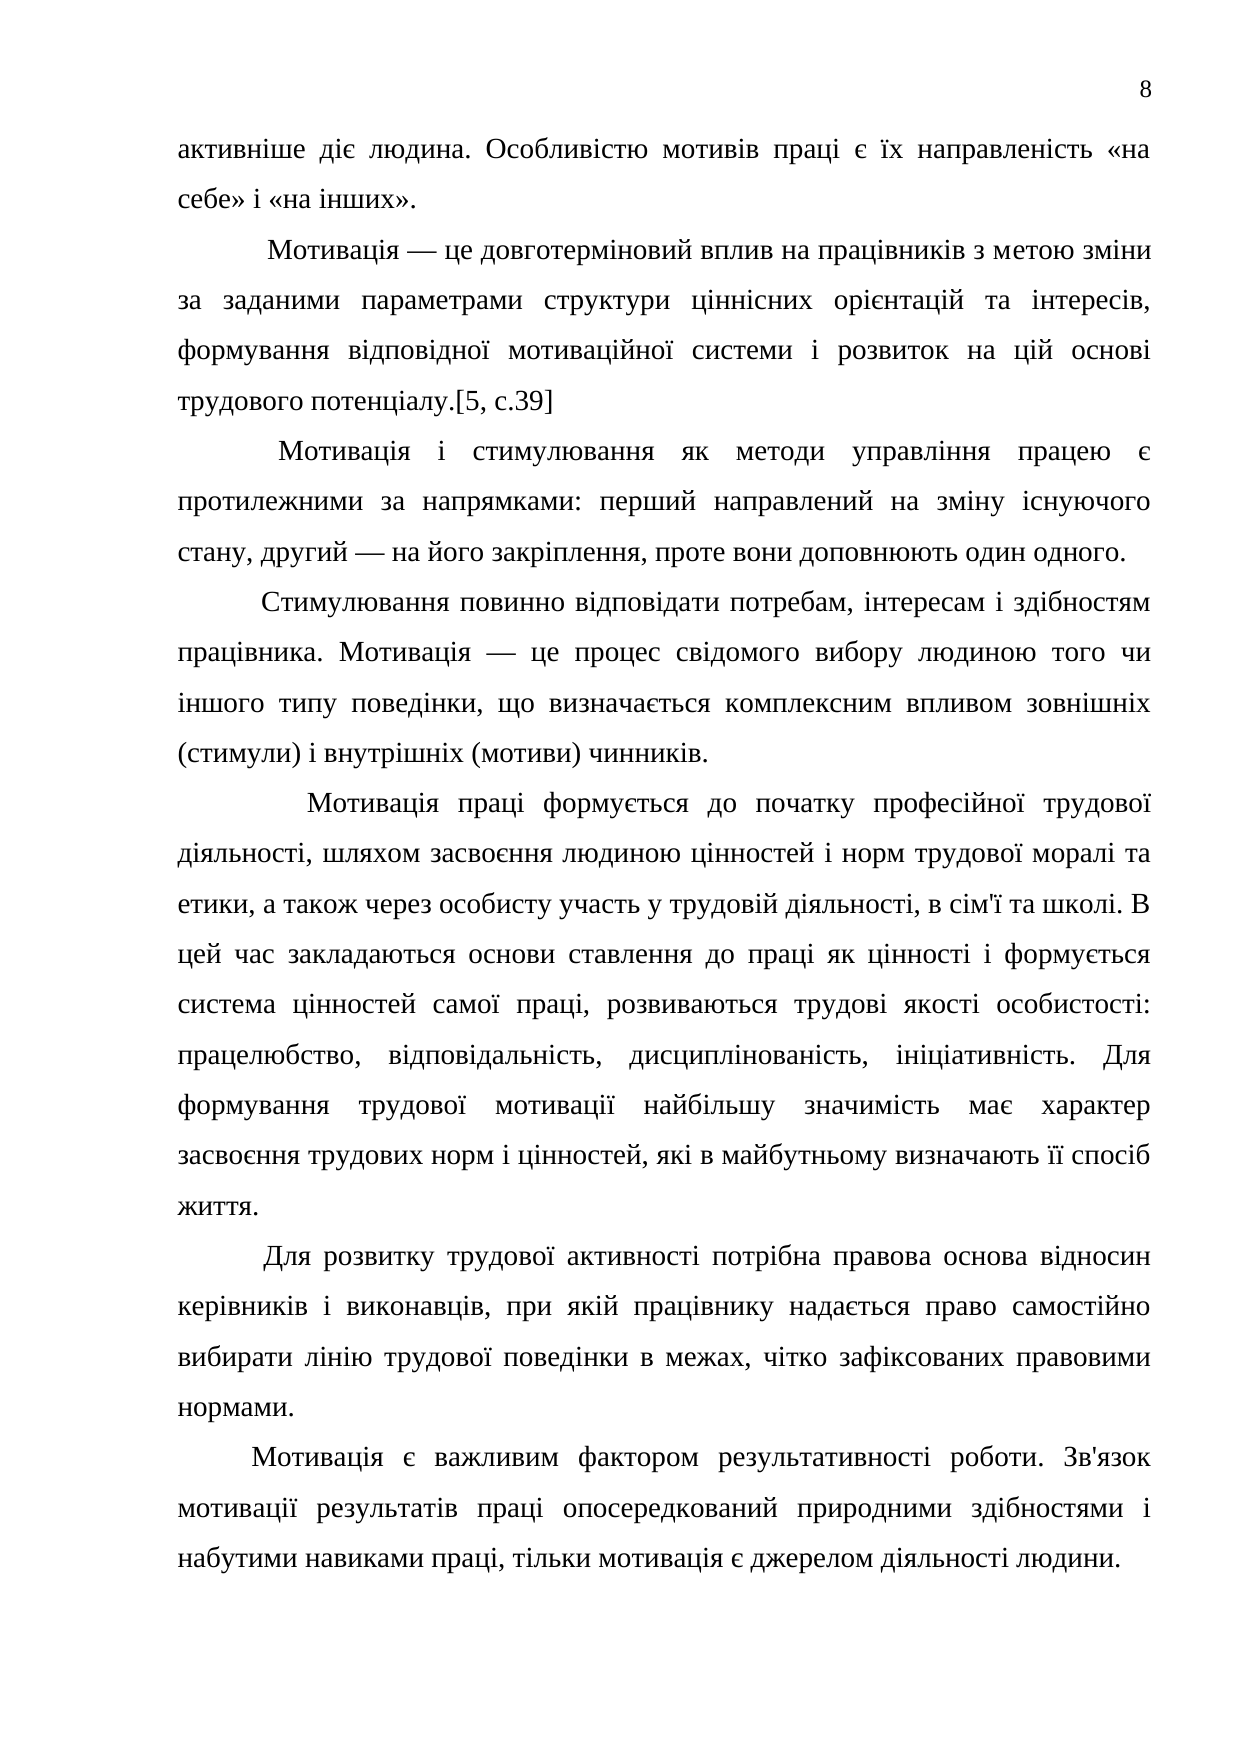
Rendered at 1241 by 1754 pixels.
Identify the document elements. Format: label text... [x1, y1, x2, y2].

text Мотивація і стимулювання як методи управління працею є протилежними за напрямками: перший направлений на зміну існуючого стану, другий — на його закріплення, проте вони доповнюють один одного. [177, 433, 1152, 567]
text Стимулювання повинно відповідати потребам, інтересам і здібностям працівника. Мотивація — це процес свідомого вибору людиною того чи іншого типу поведінки, що визначається комплексним впливом зовнішніх (стимули) і внутрішніх (мотиви) чинників. [177, 584, 1152, 768]
text Мотивація — це довготерміновий вплив на працівників з метою зміни за заданими параметрами структури ціннісних орієнтацій та інтересів, формування відповідної мотиваційної системи і розвиток на цій основі трудового потенціалу.[5, с.39] [177, 232, 1152, 416]
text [177, 131, 1152, 215]
text Мотивація праці формується до початку професійної трудової діяльності, шляхом засвоєння людиною цінностей і норм трудової моралі та етики, а також через особисту участь у трудовій діяльності, в сім'ї та школі. В цей час закладаються основи ставлення до праці як цінності і формується система цінностей самої праці, розвиваються трудові якості особистості: працелюбство, відповідальність, дисциплінованість, ініціативність. Для формування трудової мотивації найбільшу значимість має характер засвоєння трудових норм і цінностей, які в майбутньому визначають її спосіб життя. [177, 785, 1152, 1221]
text Для розвитку трудової активності потрібна правова основа відносин керівників і виконавців, при якій працівнику надається право самостійно вибирати лінію трудової поведінки в межах, чітко зафіксованих правовими нормами. [177, 1238, 1152, 1423]
text Мотивація є важливим фактором результативності роботи. Зв'язок мотивації результатів праці опосередкований природними здібностями і набутими навиками праці, тільки мотивація є джерелом діяльності людини. [177, 1439, 1152, 1573]
